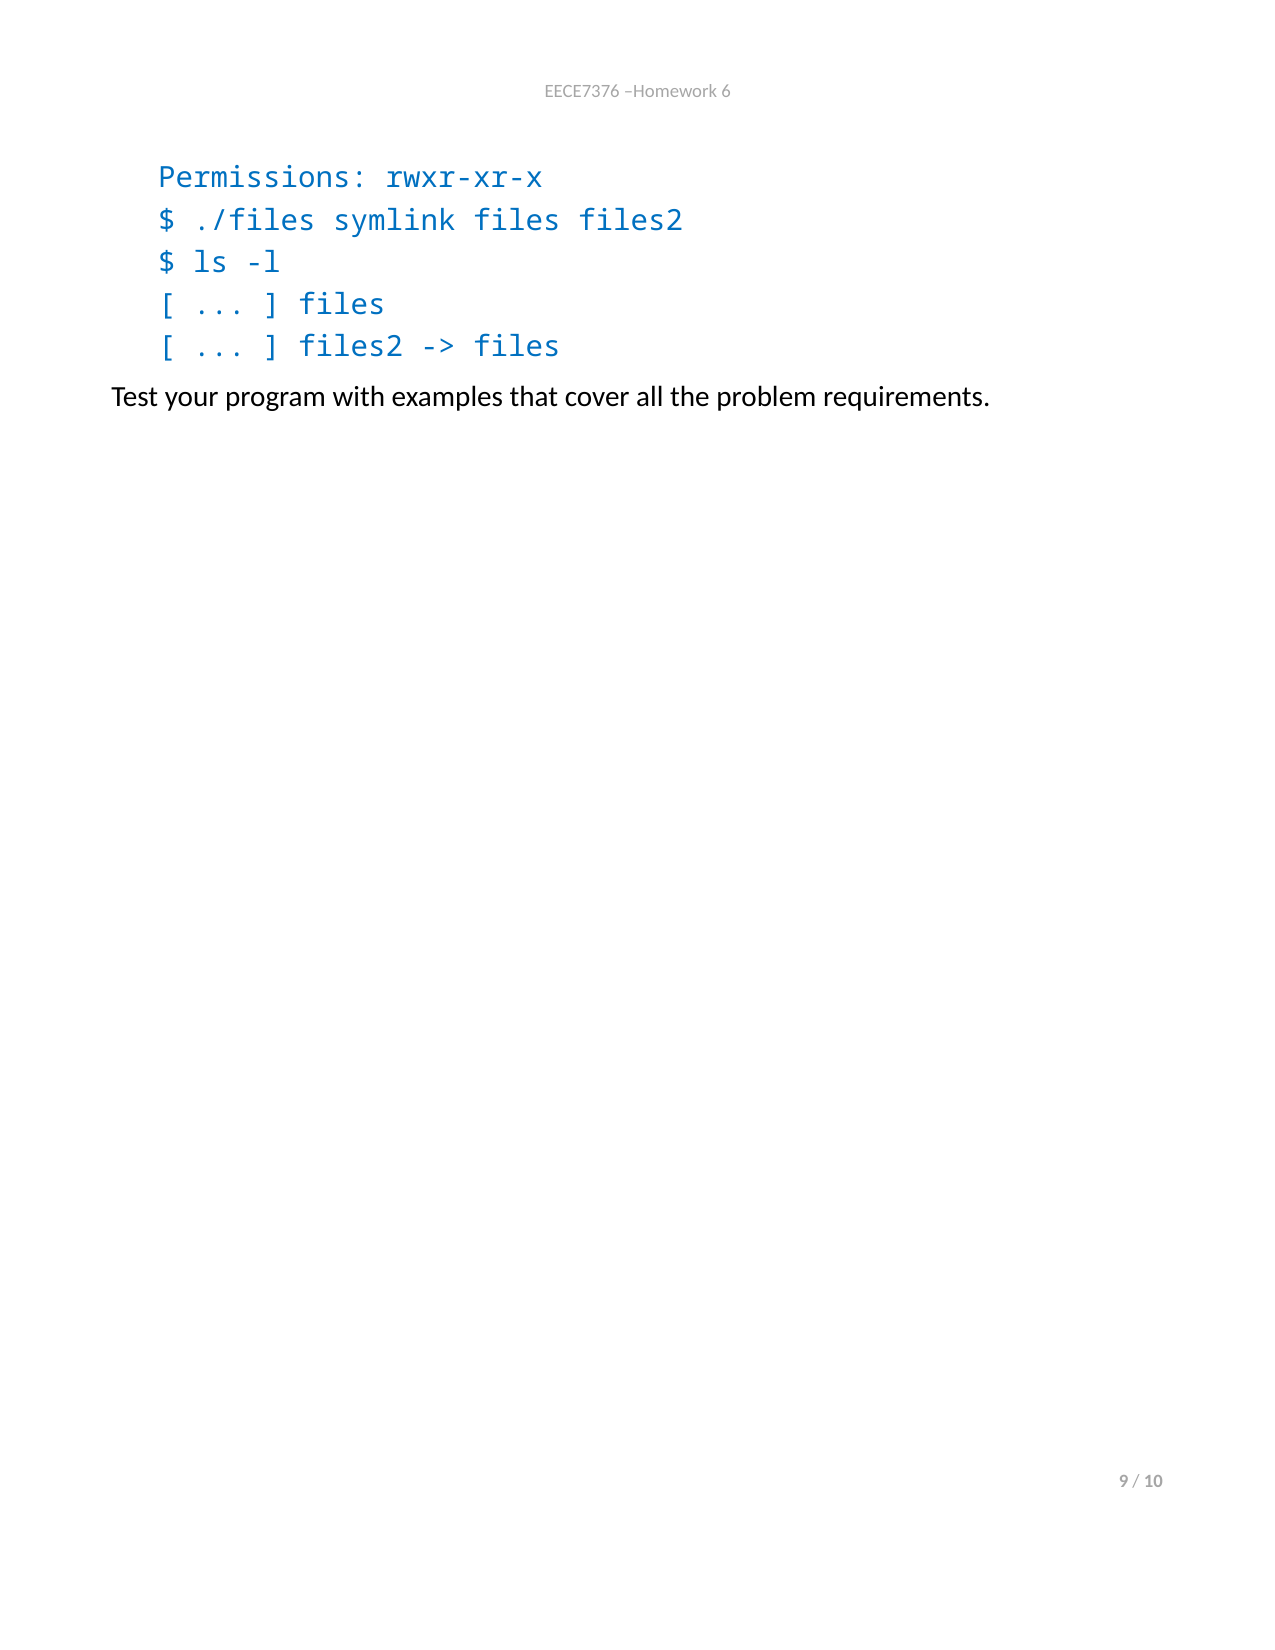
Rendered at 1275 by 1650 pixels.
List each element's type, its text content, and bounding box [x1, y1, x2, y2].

text [ ... ] files [158, 283, 1163, 323]
text $ ls ‐l [158, 241, 1163, 281]
text $ ./files symlink files files2 [158, 199, 1163, 238]
text Permissions: rwxr‐xr‐x [158, 157, 1163, 196]
text Test your program with examples that cover all the problem requirements. [111, 378, 1163, 413]
text [ ... ] files2 ‐> files [158, 325, 1163, 365]
